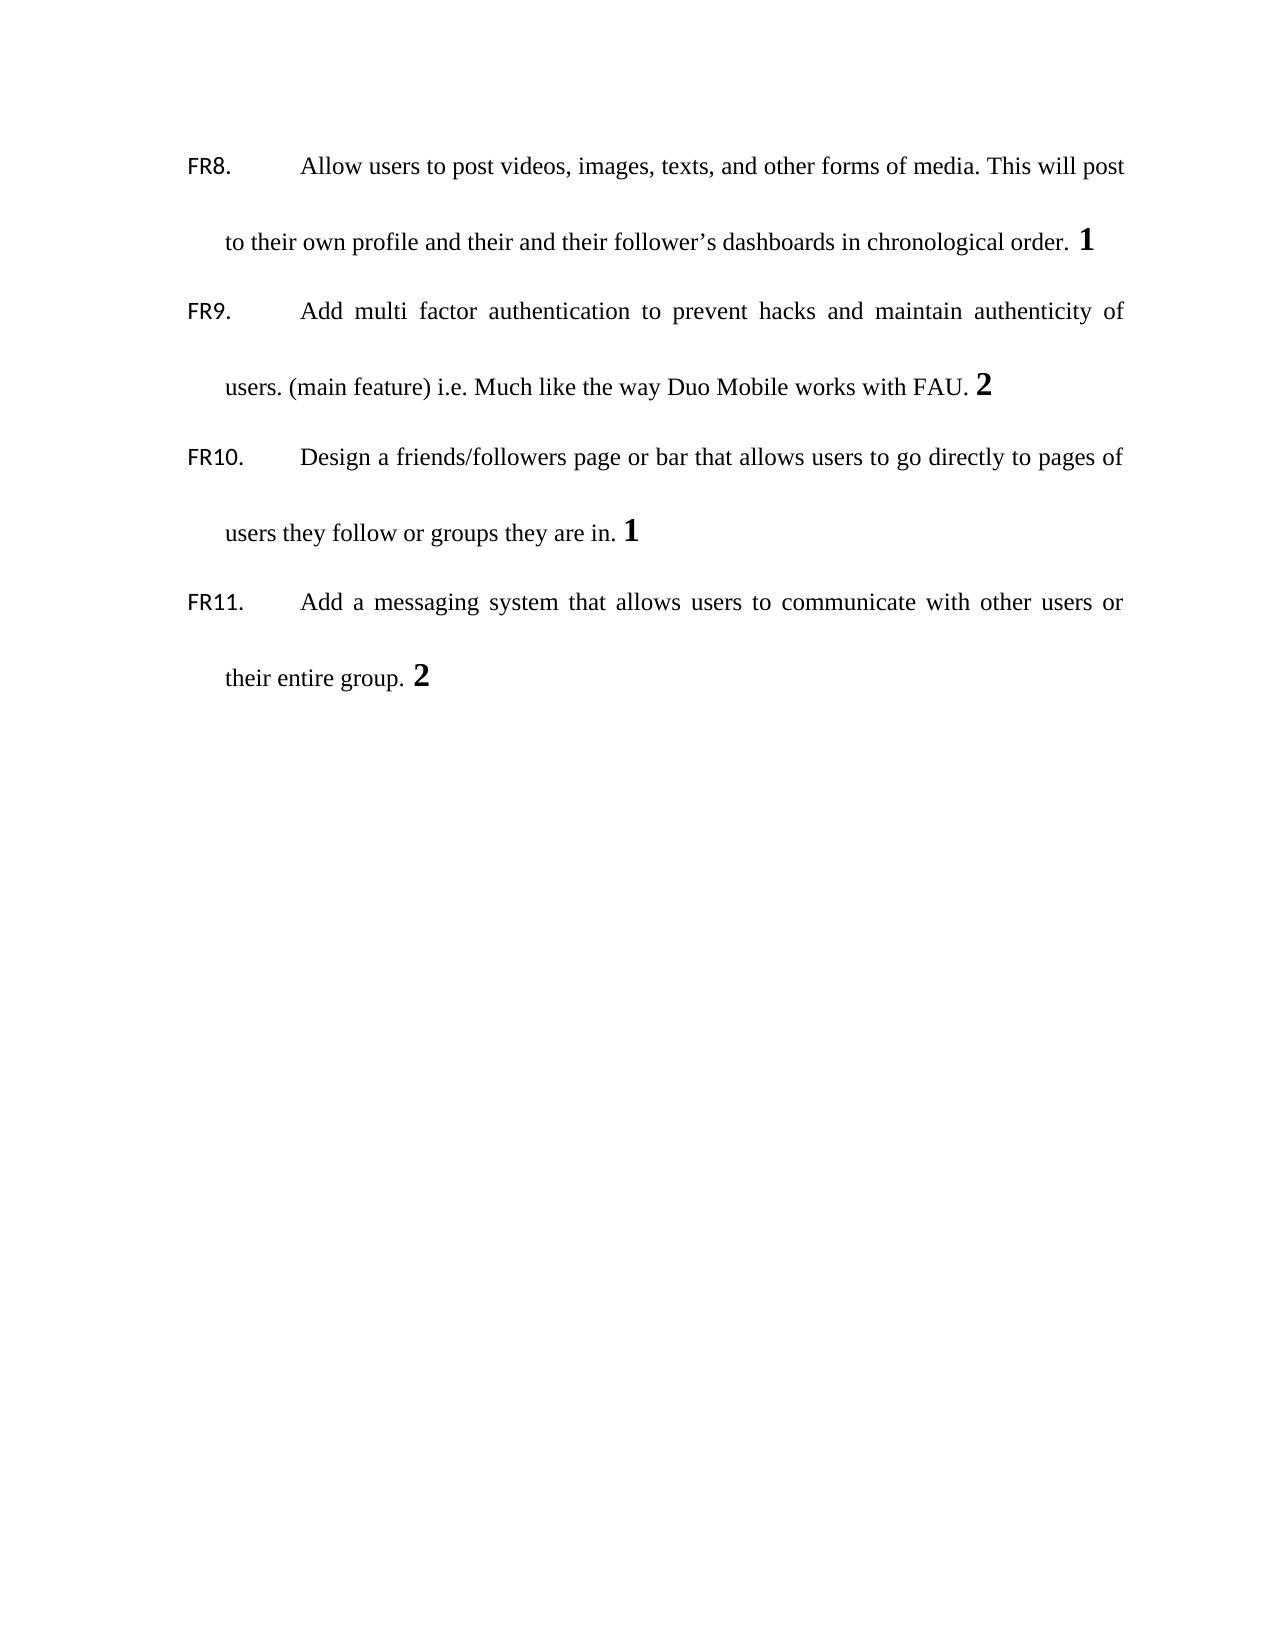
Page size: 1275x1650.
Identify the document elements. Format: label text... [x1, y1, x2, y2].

list Add a messaging system that allows users to communicate with other users or their entire group. 2 [187, 587, 1125, 694]
list Add multi factor authentication to prevent hacks and maintain authenticity of users. (main feature) i.e. Much like the way Duo Mobile works with FAU. 2 [187, 296, 1125, 403]
list Allow users to post videos, images, texts, and other forms of media. This will post to their own profile and their and their follower’s dashboards in chronological order. 1 [187, 150, 1125, 257]
list Design a friends/followers page or bar that allows users to go directly to pages of users they follow or groups they are in. 1 [187, 441, 1125, 548]
